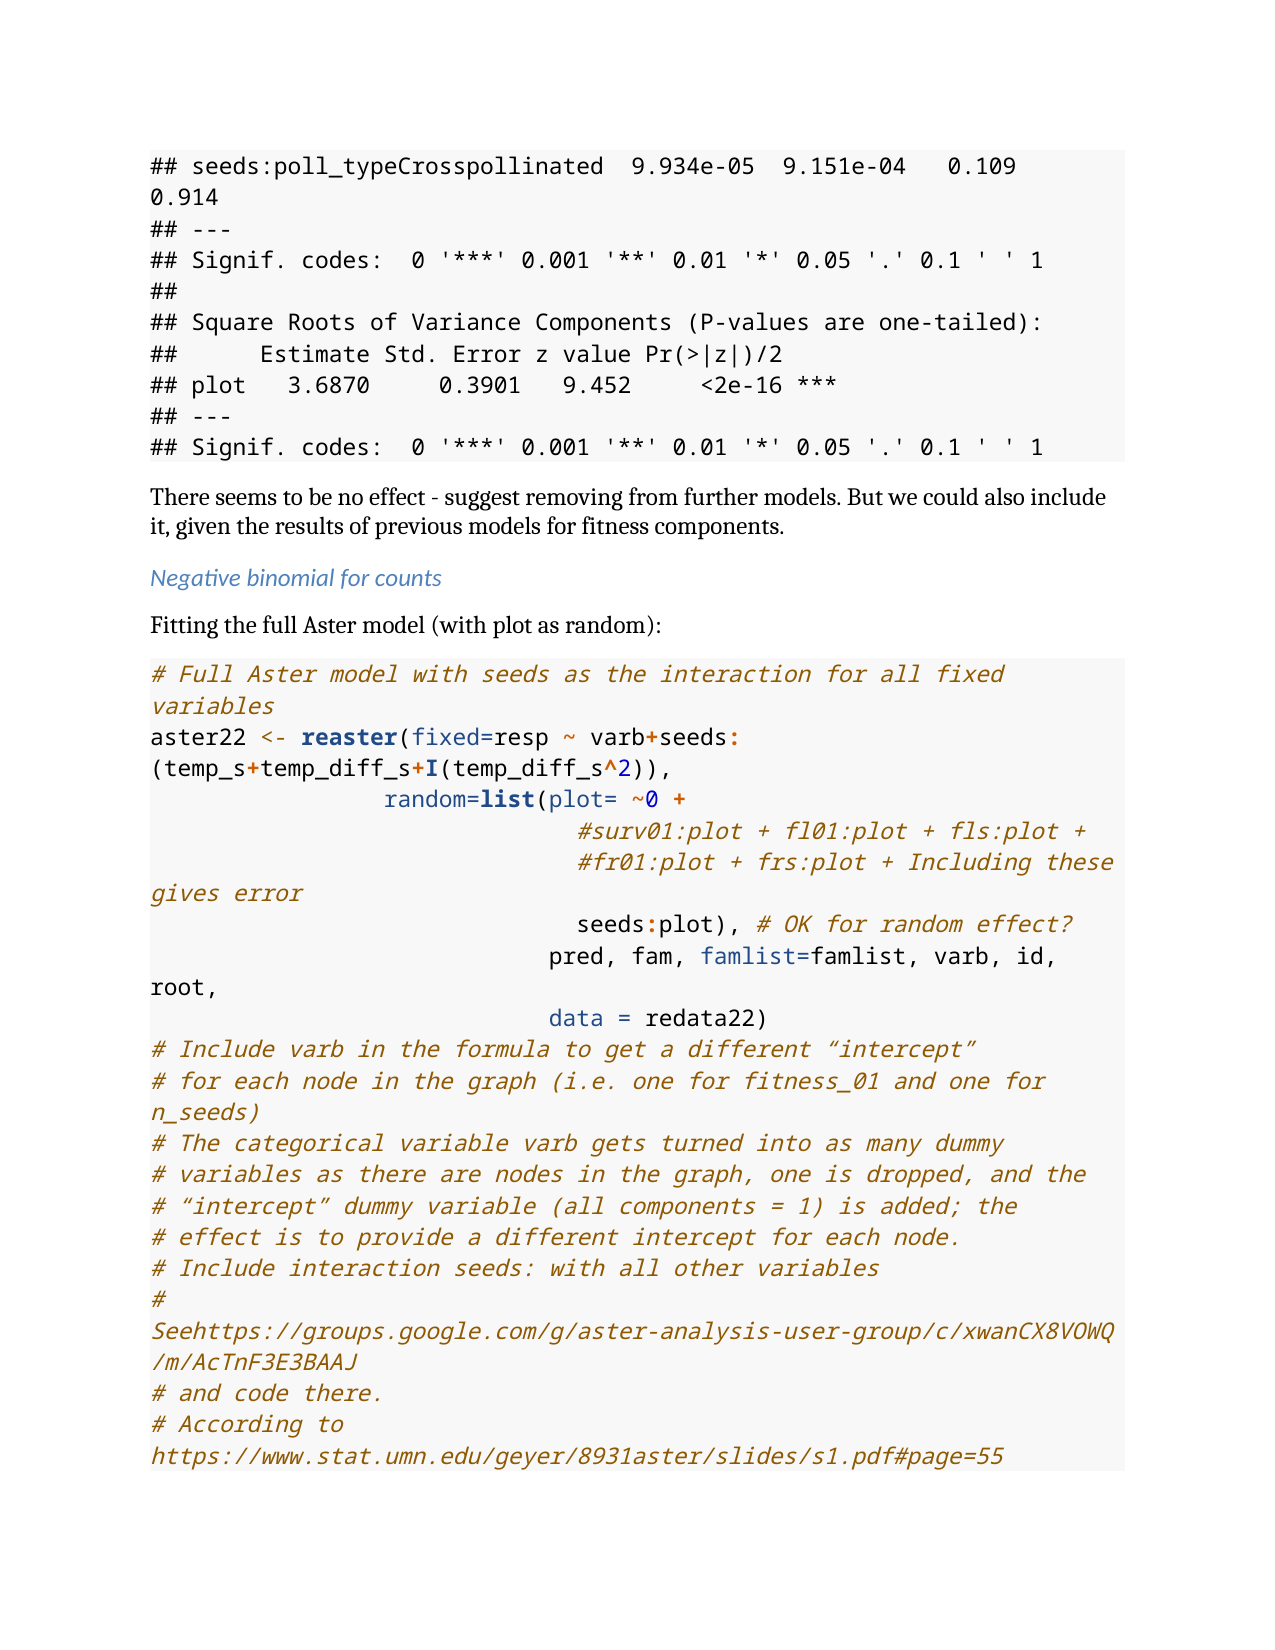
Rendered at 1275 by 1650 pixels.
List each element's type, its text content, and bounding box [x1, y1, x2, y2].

subtitle Negative binomial for counts [150, 562, 1125, 592]
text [150, 658, 1125, 1471]
text There seems to be no effect - suggest removing from further models. But we could also include it, given the results of previous models for fitness components. [150, 483, 1125, 541]
text Fitting the full Aster model (with plot as random): [150, 611, 1125, 640]
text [150, 150, 1125, 462]
